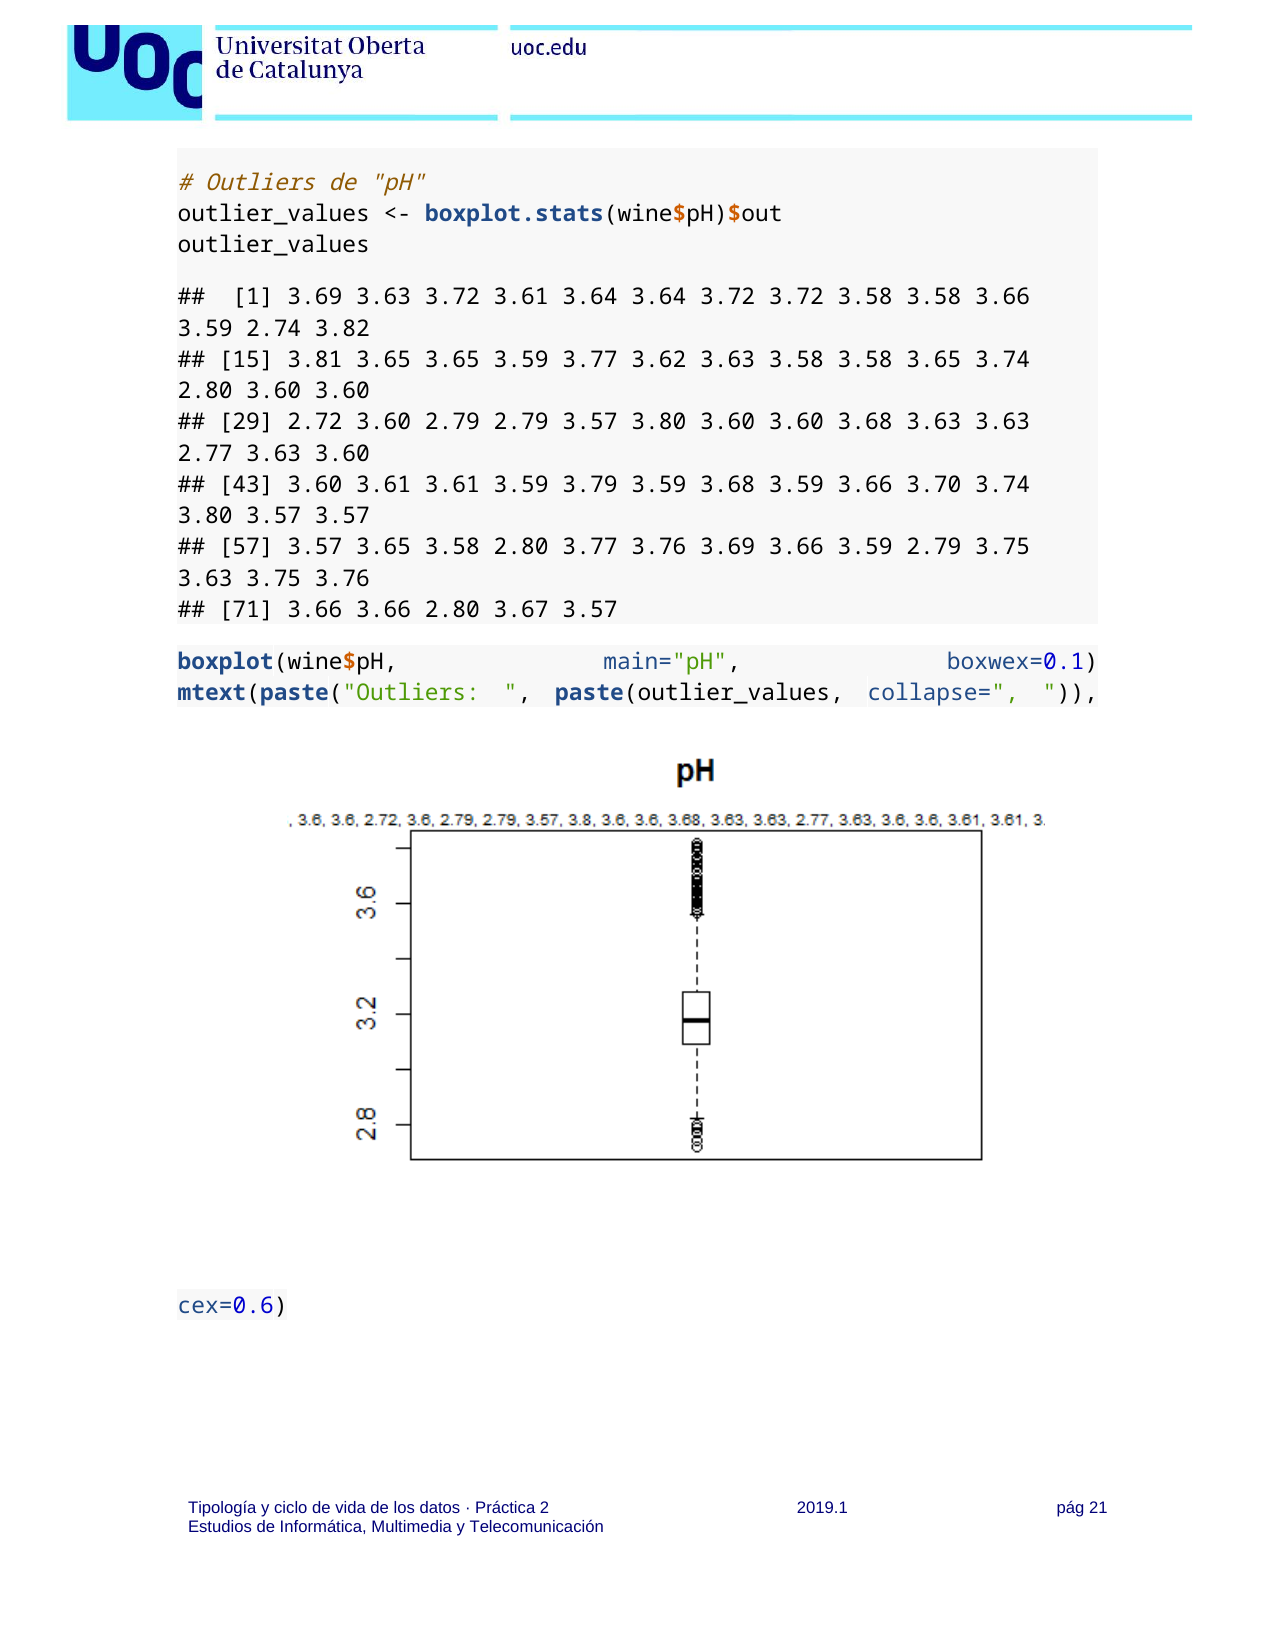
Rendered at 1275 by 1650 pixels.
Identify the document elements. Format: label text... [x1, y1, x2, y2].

text boxplot(wine$pH, main="pH", boxwex=0.1) mtext(paste("Outliers: ", paste(outlier_values, collapse=", ")), cex=0.6) [177, 707, 287, 1320]
text # Outliers de "pH" outlier_values <- boxplot.stats(wine$pH)$out outlier_values [177, 148, 1098, 259]
picture [287, 707, 1045, 1314]
picture [61, 25, 1193, 129]
text ## [1] 3.69 3.63 3.72 3.61 3.64 3.64 3.72 3.72 3.58 3.58 3.66 3.59 2.74 3.82 ## [15] 3.81 3.65 3.65 3.59 3.77 3.62 3.63 3.58 3.58 3.65 3.74 2.80 3.60 3.60 ## [29] 2.72 3.60 2.79 2.79 3.57 3.80 3.60 3.60 3.68 3.63 3.63 2.77 3.63 3.60 ## [43] 3.60 3.61 3.61 3.59 3.79 3.59 3.68 3.59 3.66 3.70 3.74 3.80 3.57 3.57 ## [57] 3.57 3.65 3.58 2.80 3.77 3.76 3.69 3.66 3.59 2.79 3.75 3.63 3.75 3.76 ## [71] 3.66 3.66 2.80 3.67 3.57 [177, 280, 1098, 624]
